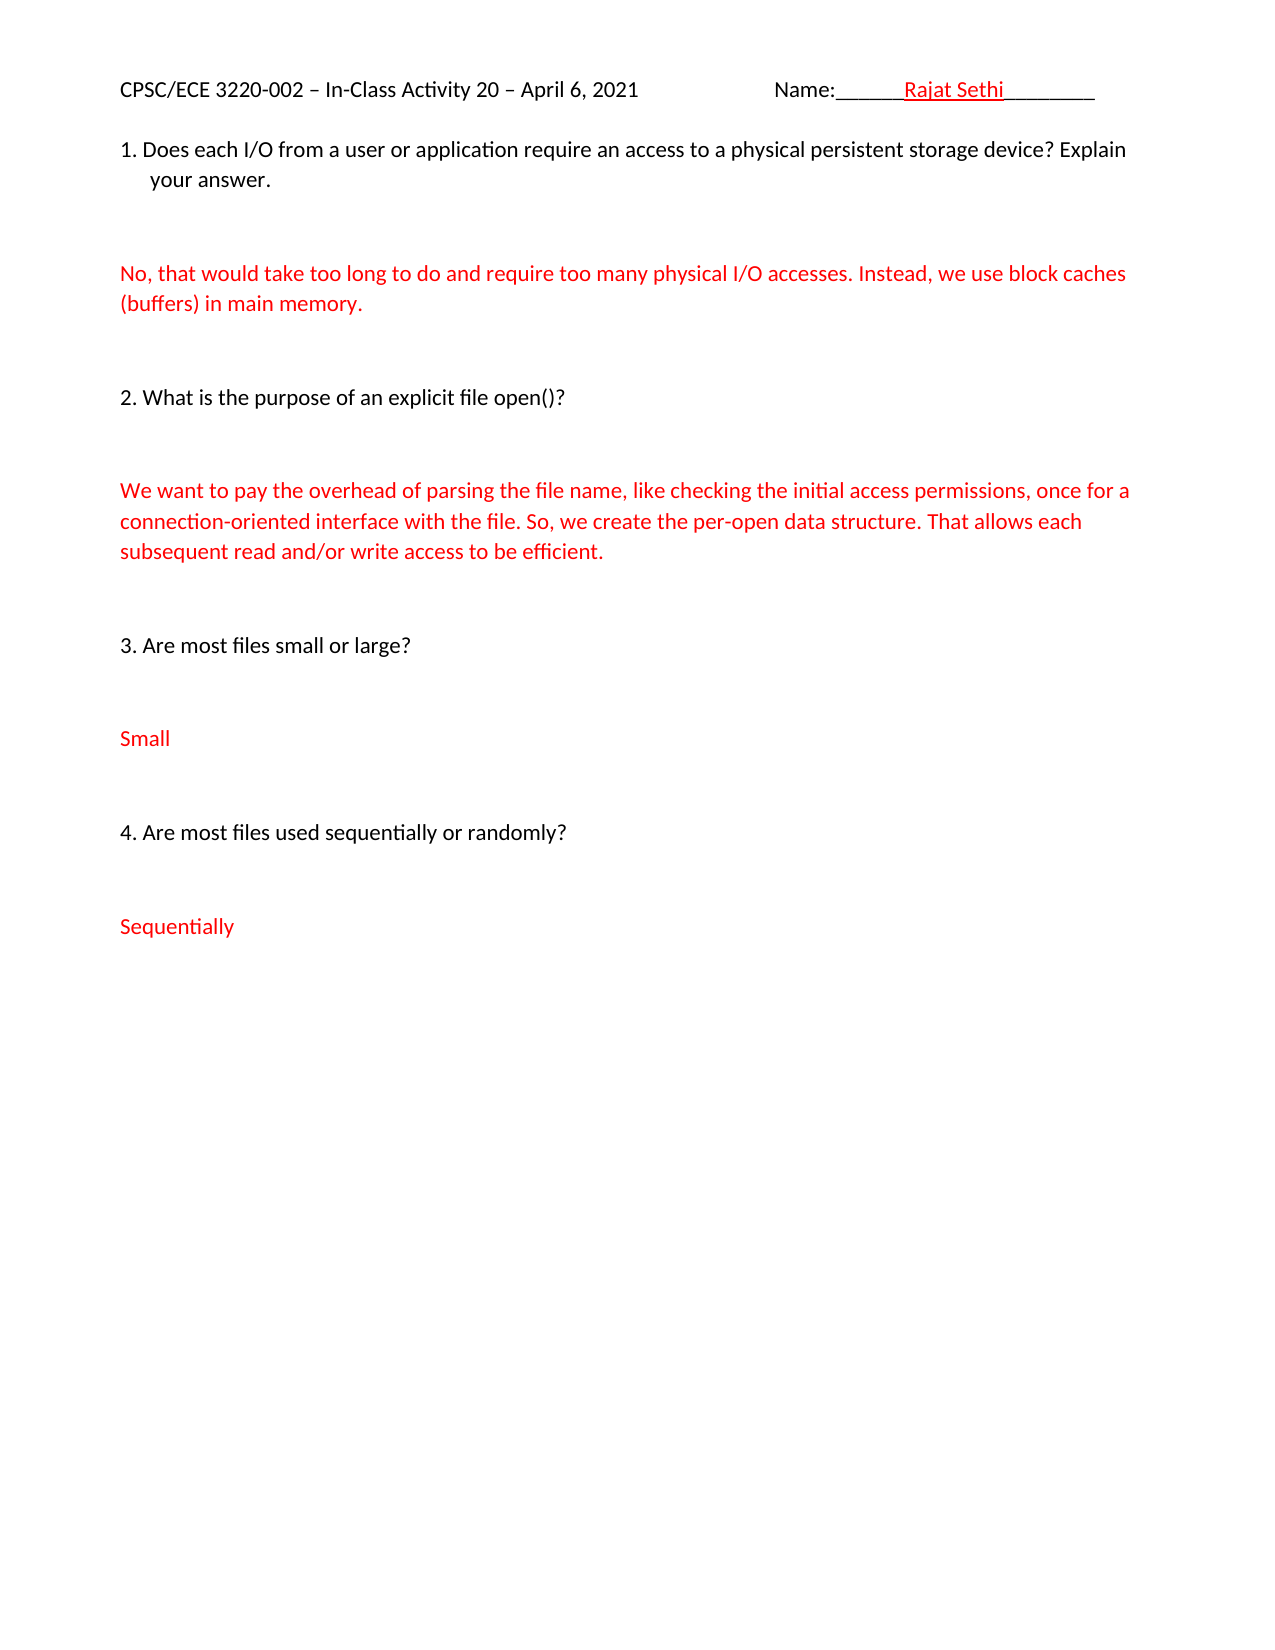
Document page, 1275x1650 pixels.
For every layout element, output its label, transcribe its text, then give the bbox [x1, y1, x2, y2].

text 3. Are most files small or large? [120, 631, 1155, 659]
text No, that would take too long to do and require too many physical I/O accesses. Instead, we use block caches (buffers) in main memory. [120, 259, 1155, 317]
text Sequentially [120, 912, 1155, 940]
text Small [120, 724, 1155, 753]
text 1. Does each I/O from a user or application require an access to a physical persistent storage device? Explain your answer. [120, 135, 1155, 193]
text 2. What is the purpose of an explicit file open()? [120, 383, 1155, 411]
text 4. Are most files used sequentially or randomly? [120, 818, 1155, 846]
text We want to pay the overhead of parsing the file name, like checking the initial access permissions, once for a connection-oriented interface with the file. So, we create the per-open data structure. That allows each subsequent read and/or write access to be efficient. [120, 477, 1155, 565]
